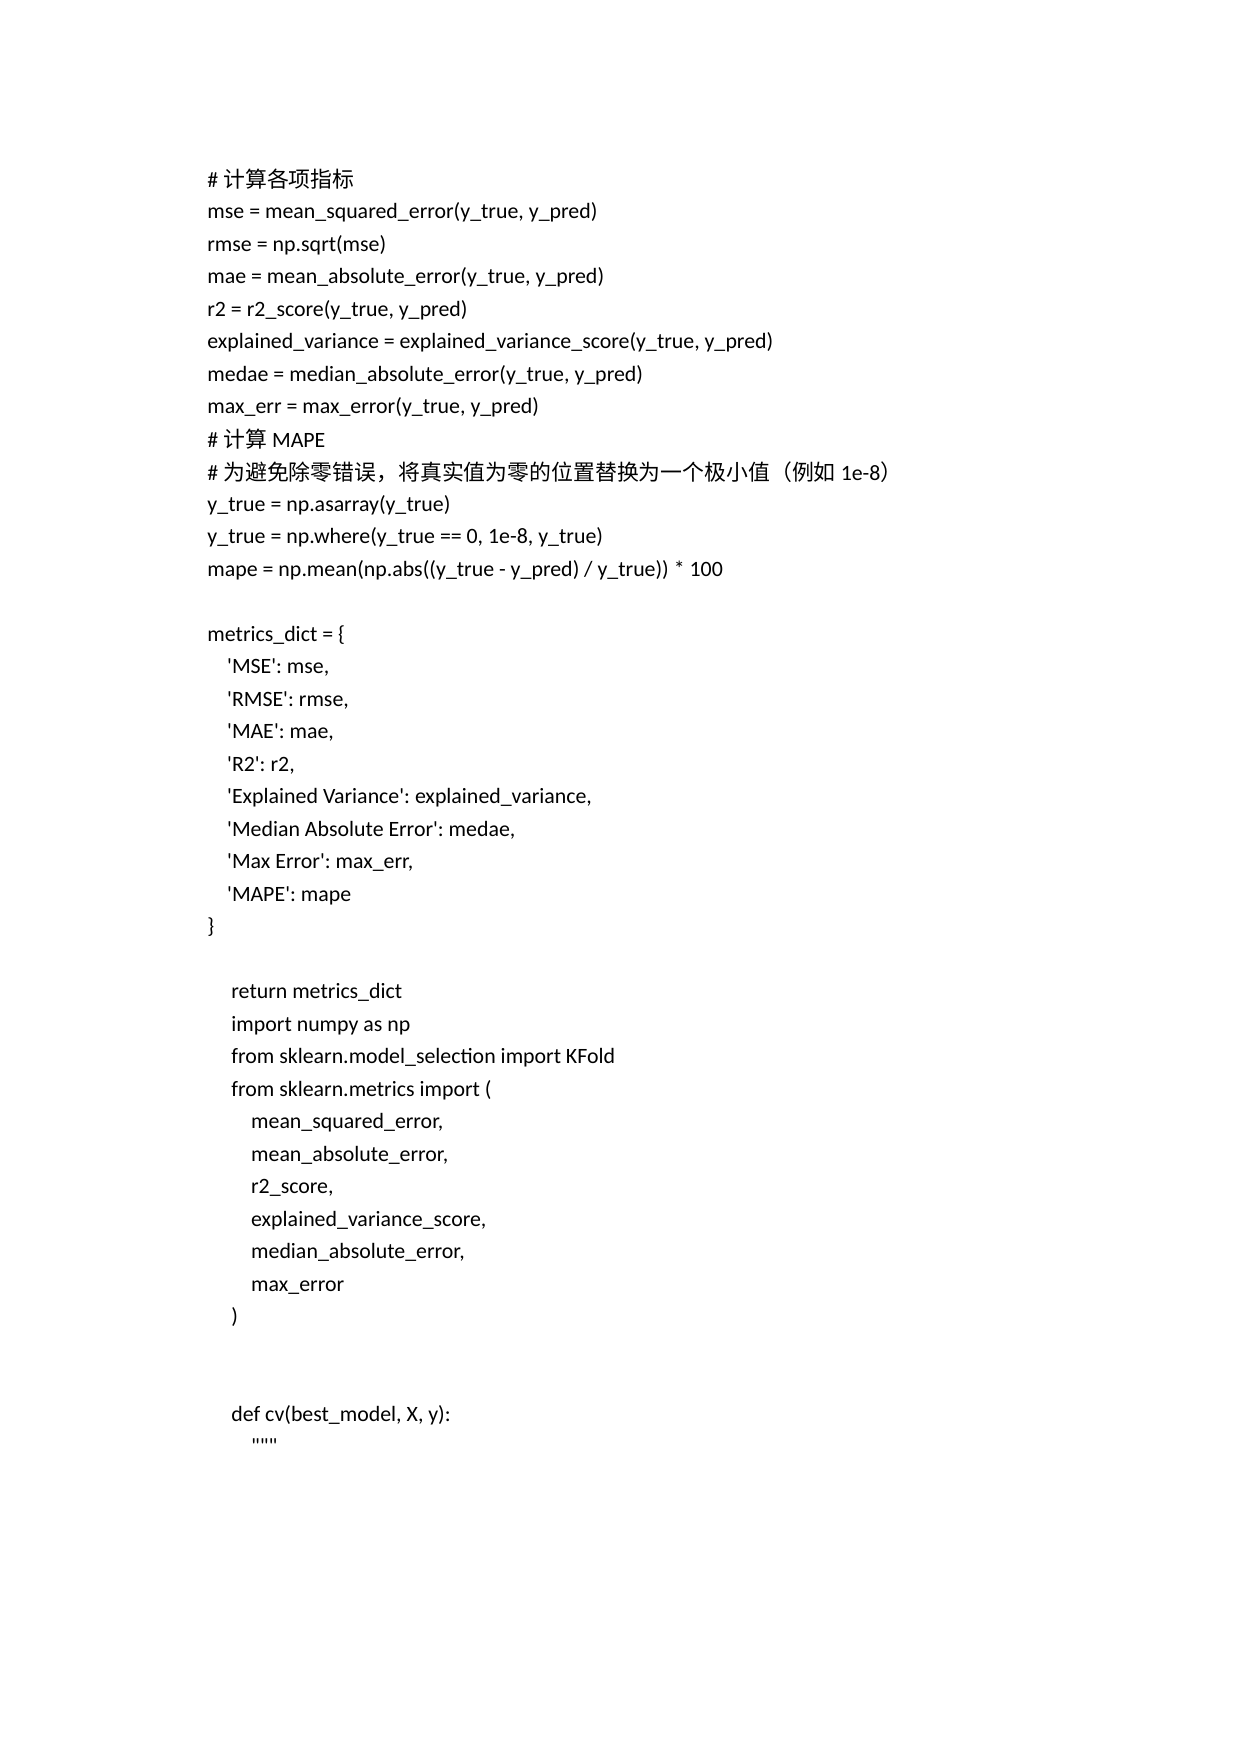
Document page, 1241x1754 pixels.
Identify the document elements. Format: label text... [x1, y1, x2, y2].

text medae = median_absolute_error(y_true, y_pred) [187, 357, 1053, 389]
text return metrics_dict [187, 974, 1053, 1007]
text explained_variance_score, [187, 1202, 1053, 1234]
text y_true = np.asarray(y_true) [187, 487, 1053, 519]
text r2_score, [187, 1169, 1053, 1202]
text 'MAE': mae, [187, 714, 1053, 747]
text mse = mean_squared_error(y_true, y_pred) [187, 194, 1053, 227]
text 'RMSE': rmse, [187, 682, 1053, 714]
text } [187, 909, 1053, 942]
text ) [187, 1299, 1053, 1332]
text 'Median Absolute Error': medae, [187, 812, 1053, 844]
text metrics_dict = { [187, 617, 1053, 649]
text rmse = np.sqrt(mse) [187, 227, 1053, 259]
text y_true = np.where(y_true == 0, 1e-8, y_true) [187, 519, 1053, 552]
text 'Max Error': max_err, [187, 844, 1053, 877]
text from sklearn.metrics import ( [187, 1072, 1053, 1104]
text mape = np.mean(np.abs((y_true - y_pred) / y_true)) * 100 [187, 552, 1053, 584]
text """ [187, 1429, 1053, 1462]
text mean_absolute_error, [187, 1137, 1053, 1169]
text mean_squared_error, [187, 1104, 1053, 1137]
text from sklearn.model_selection import KFold [187, 1039, 1053, 1072]
text median_absolute_error, [187, 1234, 1053, 1267]
text 'R2': r2, [187, 747, 1053, 779]
text # 计算各项指标 [187, 162, 1053, 194]
text 'Explained Variance': explained_variance, [187, 779, 1053, 812]
text 'MSE': mse, [187, 649, 1053, 682]
text mae = mean_absolute_error(y_true, y_pred) [187, 259, 1053, 292]
text explained_variance = explained_variance_score(y_true, y_pred) [187, 324, 1053, 357]
text 'MAPE': mape [187, 877, 1053, 909]
text import numpy as np [187, 1007, 1053, 1039]
text max_error [187, 1267, 1053, 1299]
text max_err = max_error(y_true, y_pred) [187, 389, 1053, 422]
text r2 = r2_score(y_true, y_pred) [187, 292, 1053, 324]
text def cv(best_model, X, y): [187, 1397, 1053, 1429]
text # 计算 MAPE [187, 422, 1053, 454]
text # 为避免除零错误，将真实值为零的位置替换为一个极小值（例如 1e-8） [187, 454, 1053, 487]
